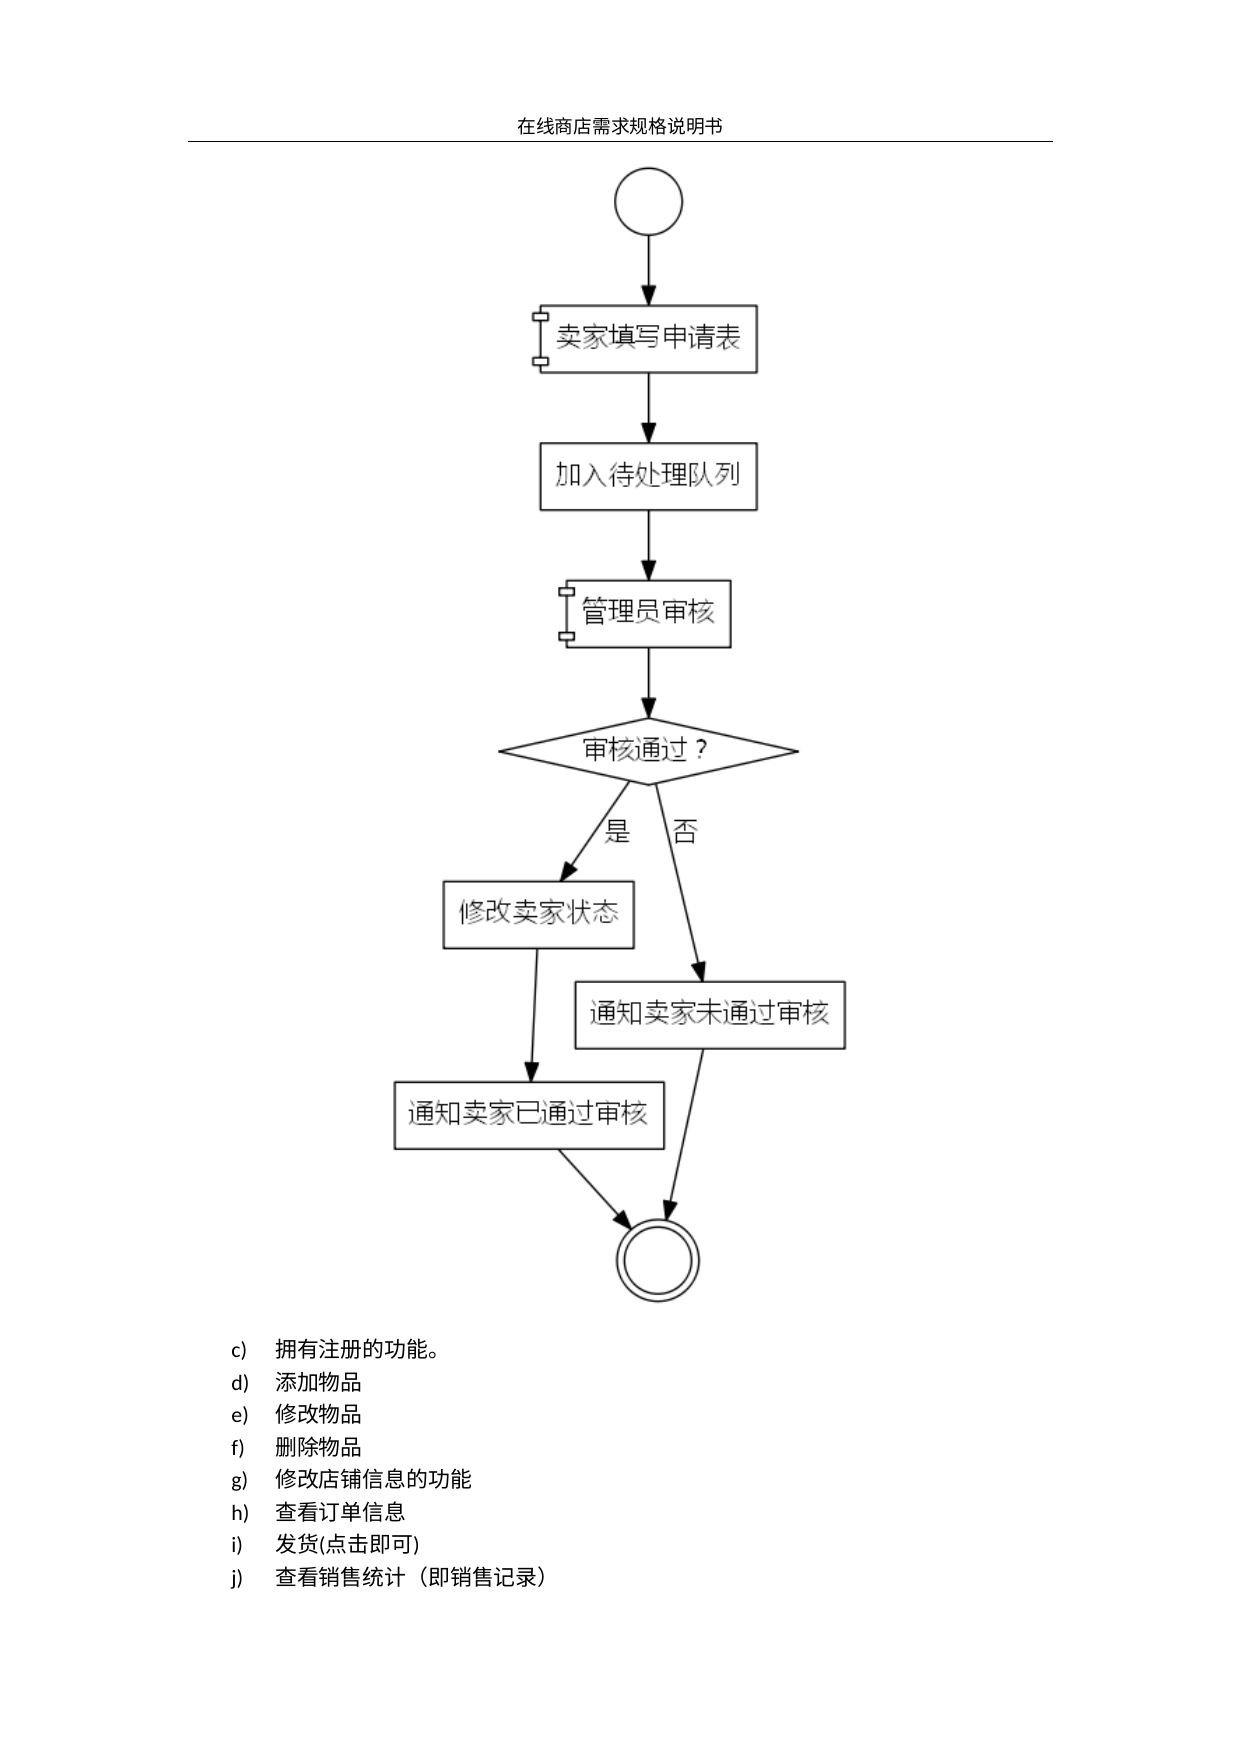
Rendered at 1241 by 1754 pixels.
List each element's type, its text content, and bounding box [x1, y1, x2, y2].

list 修改物品 [231, 1397, 1053, 1429]
list 拥有注册的功能。 [231, 1332, 1053, 1364]
list 发货(点击即可) [231, 1527, 1053, 1559]
picture [388, 162, 852, 1309]
list 修改店铺信息的功能 [231, 1462, 1053, 1494]
list 查看销售统计（即销售记录） [231, 1559, 1053, 1592]
list 删除物品 [231, 1429, 1053, 1462]
list 添加物品 [231, 1364, 1053, 1397]
list 查看订单信息 [231, 1494, 1053, 1527]
